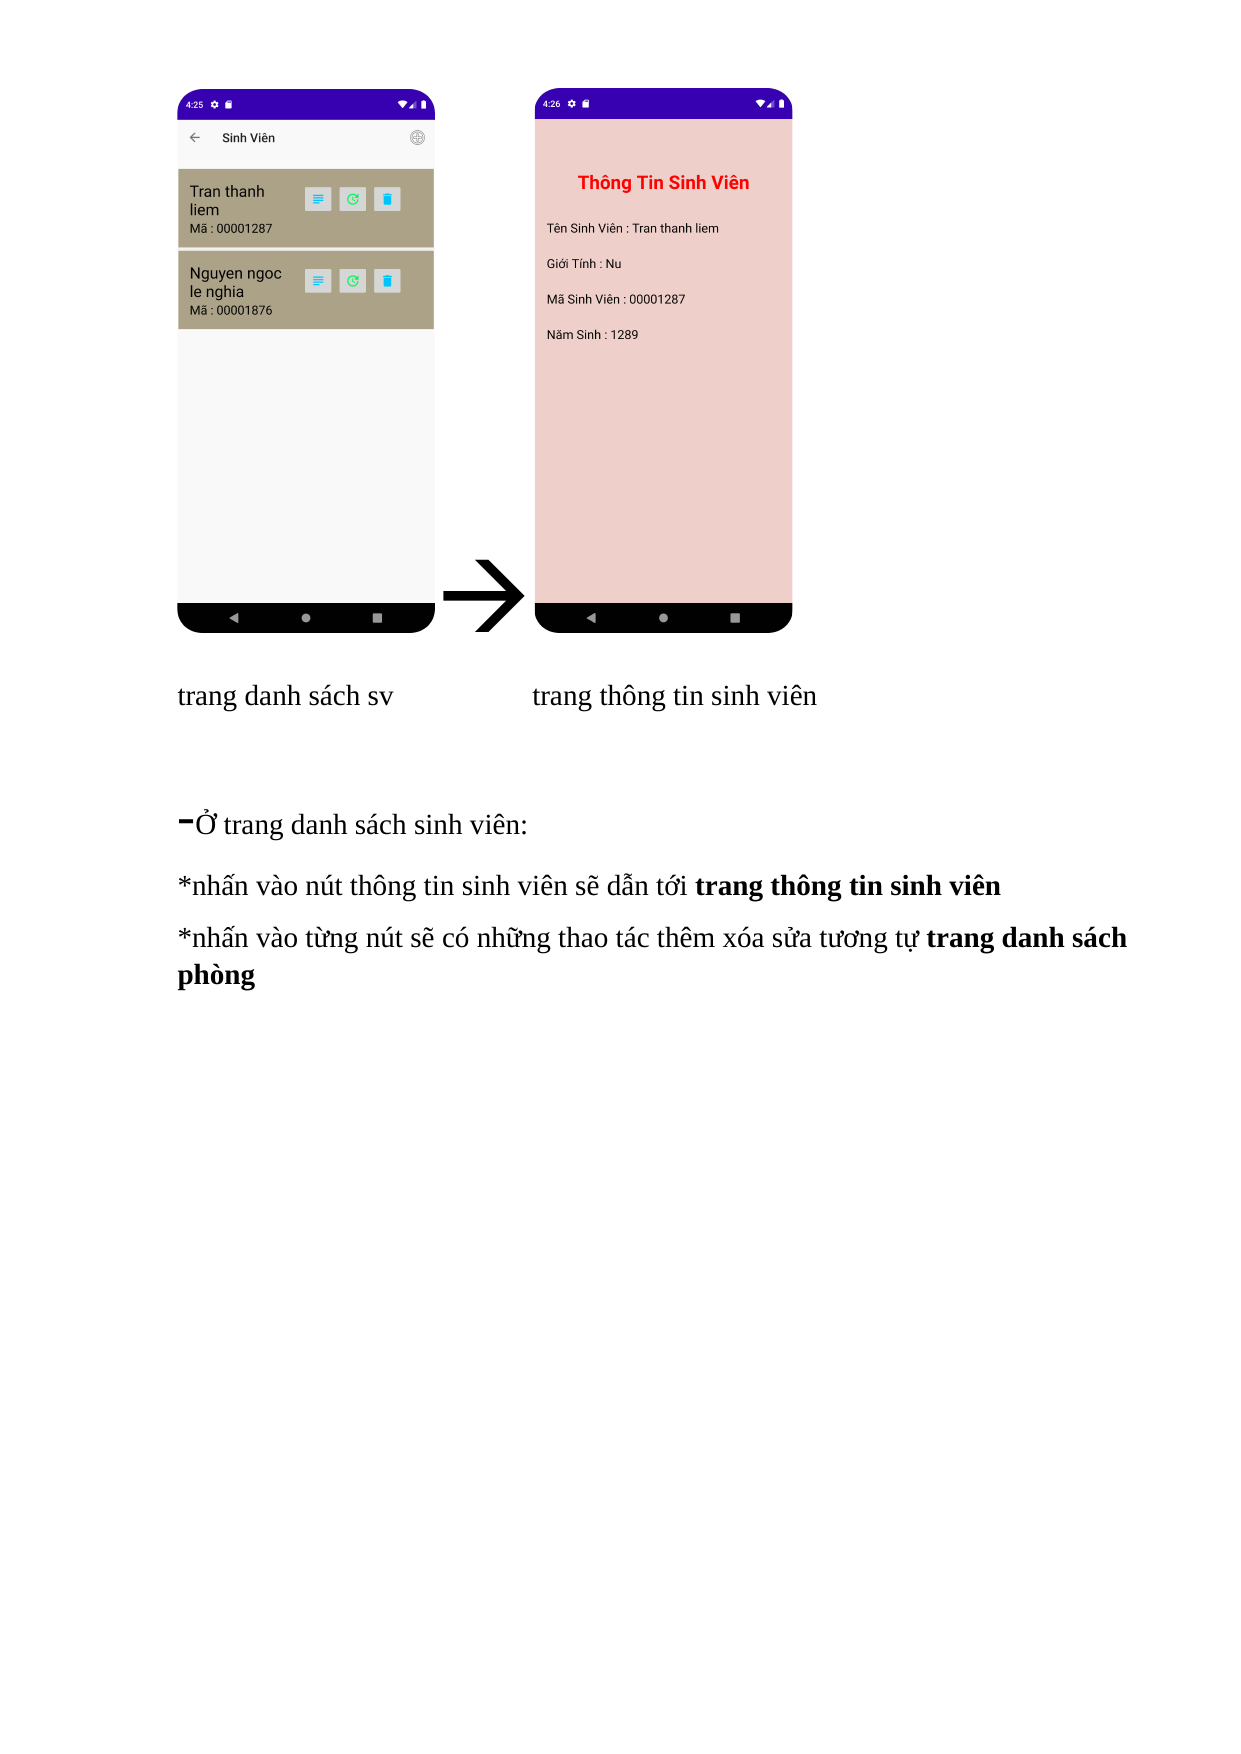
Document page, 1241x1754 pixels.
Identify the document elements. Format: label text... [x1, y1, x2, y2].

text *nhấn vào từng nút sẽ có những thao tác thêm xóa sửa tương tự trang danh sách phòng [177, 921, 1152, 990]
picture [177, 89, 435, 633]
text trang danh sách sv trang thông tin sinh viên [177, 678, 1152, 712]
text *nhấn vào nút thông tin sinh viên sẽ dẫn tới trang thông tin sinh viên [177, 868, 1152, 901]
text -Ở trang danh sách sinh viên: [177, 784, 1152, 846]
picture [534, 88, 793, 633]
